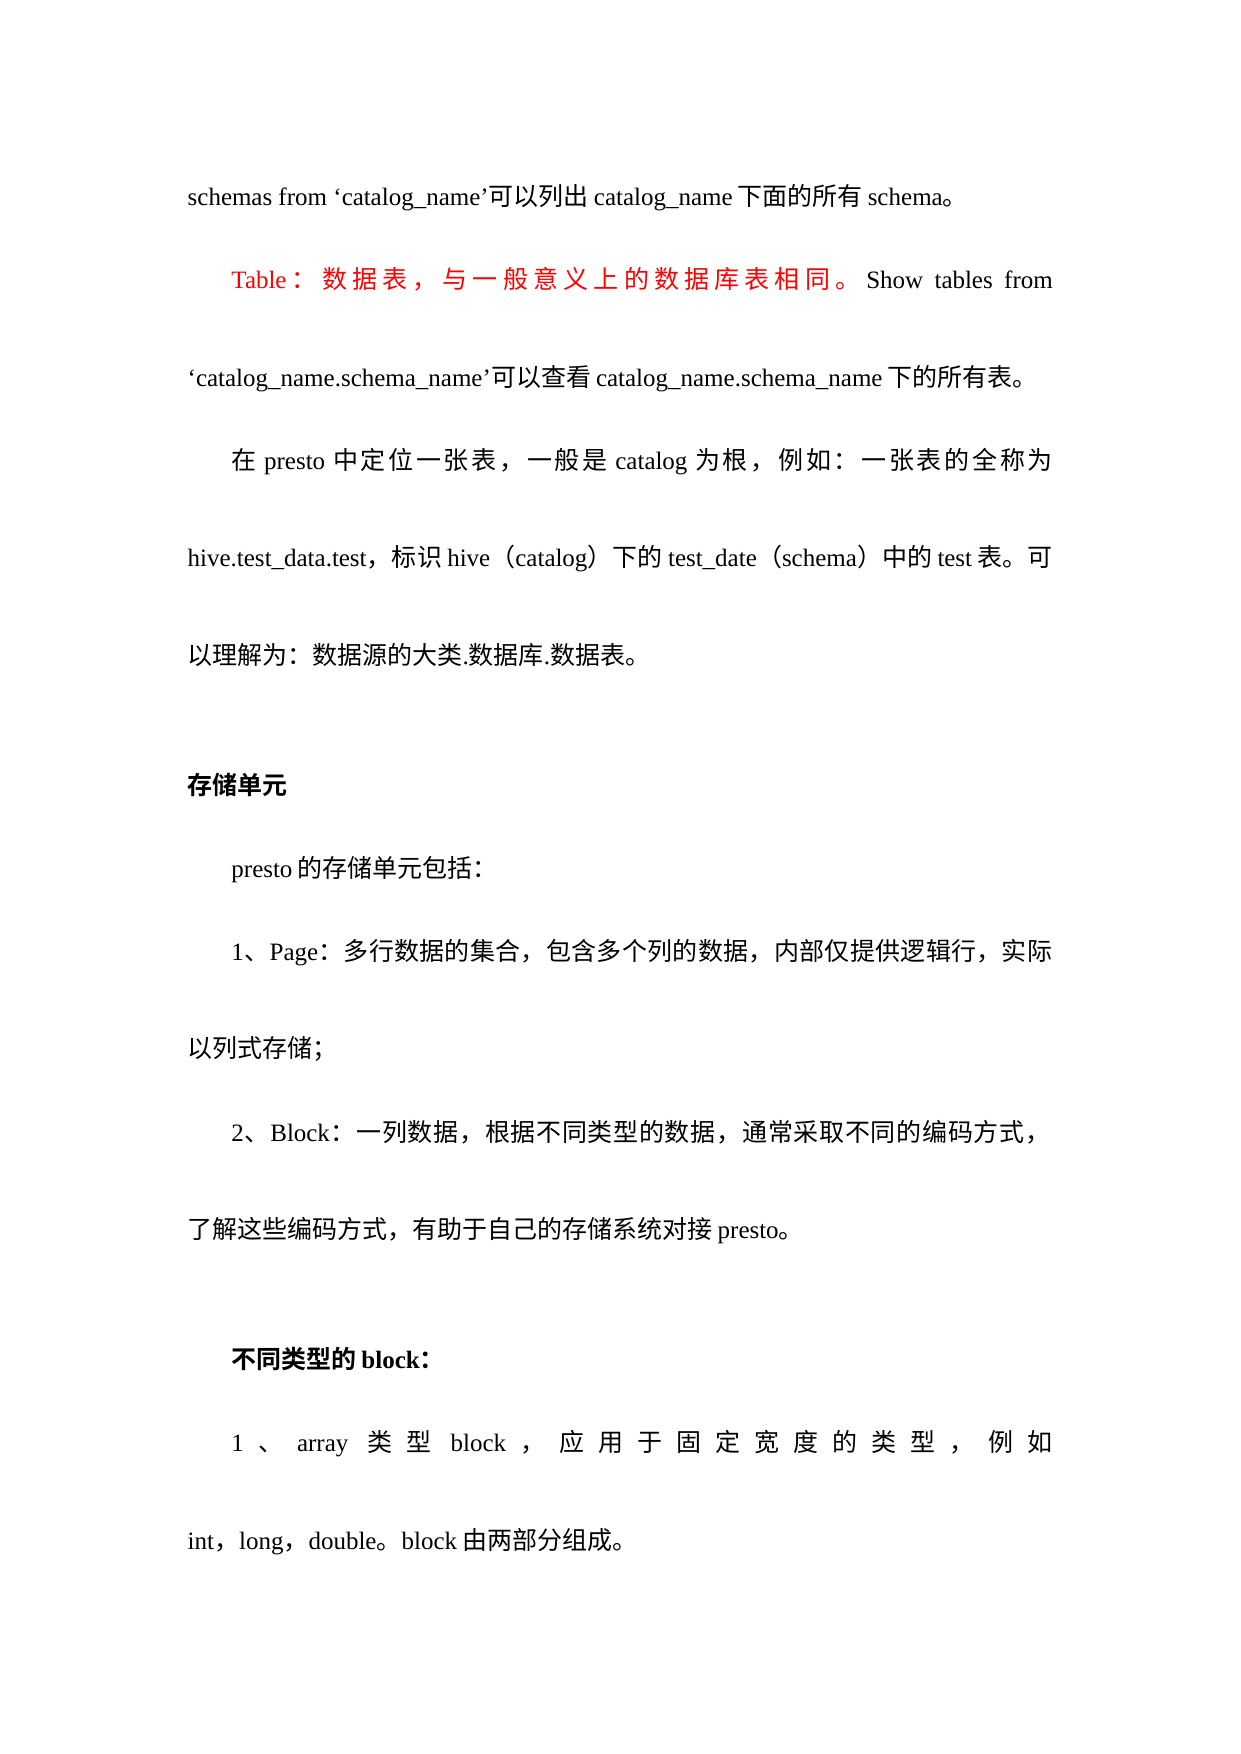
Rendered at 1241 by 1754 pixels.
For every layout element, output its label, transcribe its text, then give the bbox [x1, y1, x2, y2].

text 1、Page：多行数据的集合，包含多个列的数据，内部仅提供逻辑行，实际以列式存储； [187, 917, 1053, 1079]
text 2、Block：一列数据，根据不同类型的数据，通常采取不同的编码方式，了解这些编码方式，有助于自己的存储系统对接presto。 [187, 1098, 1053, 1260]
text Table：数据表，与一般意义上的数据库表相同。Show tables from ‘catalog_name.schema_name’可以查看catalog_name.schema_name下的所有表。 [187, 245, 1053, 408]
subtitle 存储单元 [187, 751, 1053, 816]
text 1、array类型block，应用于固定宽度的类型，例如int，long，double。block由两部分组成。 [187, 1408, 1053, 1571]
text presto的存储单元包括： [187, 834, 1053, 899]
text 在presto中定位一张表，一般是catalog为根，例如：一张表的全称为hive.test_data.test，标识hive（catalog）下的test_date（schema）中的test表。可以理解为：数据源的大类.数据库.数据表。 [187, 426, 1053, 686]
text Schema：相当于一个数据库实例，一个Schema包含多张数据表。Show schemas from ‘catalog_name’可以列出catalog_name下面的所有schema。 [187, 162, 1053, 227]
text 不同类型的block： [187, 1325, 1053, 1390]
